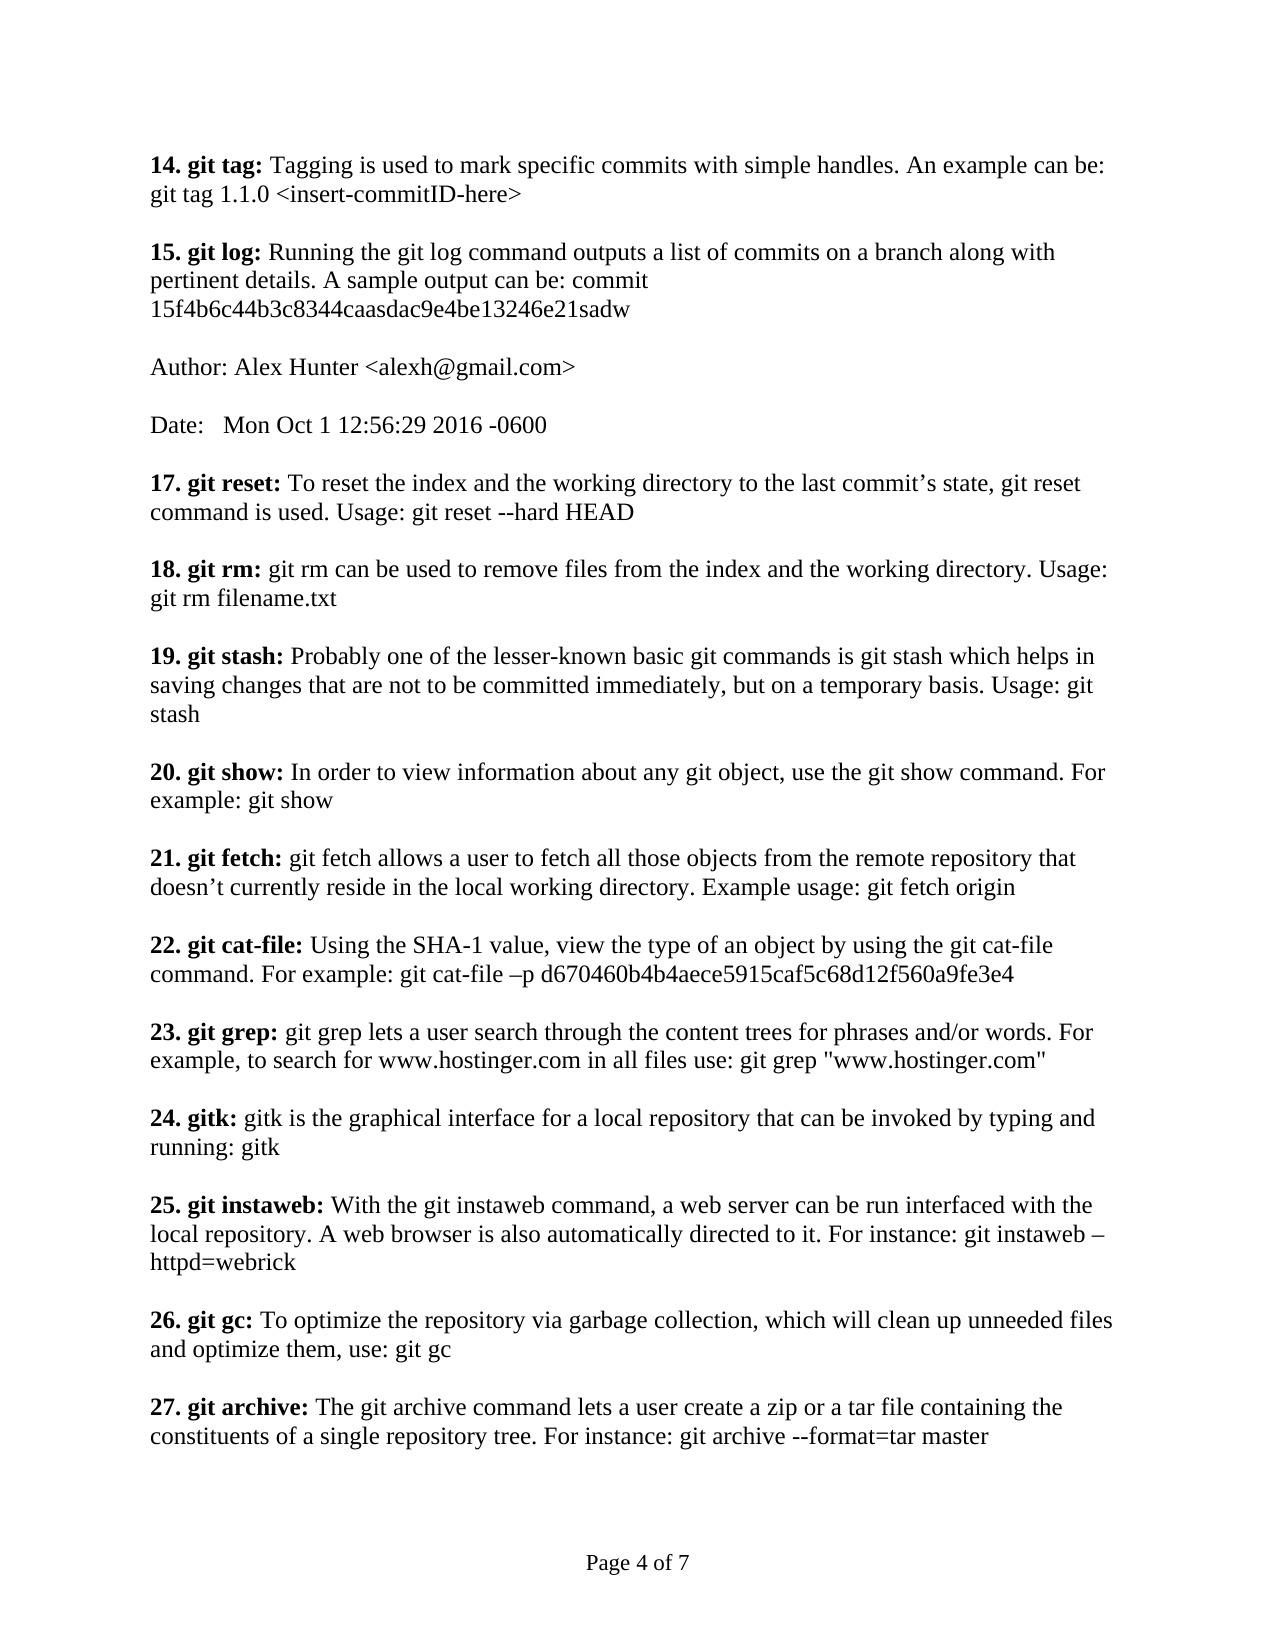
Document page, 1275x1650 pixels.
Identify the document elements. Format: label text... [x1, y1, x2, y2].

text 26. git gc: To optimize the repository via garbage collection, which will clean up unneeded files and optimize them, use: git gc [150, 1305, 1125, 1363]
text Date: Mon Oct 1 12:56:29 2016 -0600 [150, 410, 1125, 439]
text 14. git tag: Tagging is used to mark specific commits with simple handles. An example can be: git tag 1.1.0 <insert-commitID-here> [150, 150, 1125, 207]
text 17. git reset: To reset the index and the working directory to the last commit’s state, git reset command is used. Usage: git reset --hard HEAD [150, 468, 1125, 525]
text 15. git log: Running the git log command outputs a list of commits on a branch along with pertinent details. A sample output can be: commit 15f4b6c44b3c8344caasdac9e4be13246e21sadw [150, 237, 1125, 323]
text 19. git stash: Probably one of the lesser-known basic git commands is git stash which helps in saving changes that are not to be committed immediately, but on a temporary basis. Usage: git stash [150, 641, 1125, 727]
text 25. git instaweb: With the git instaweb command, a web server can be run interfaced with the local repository. A web browser is also automatically directed to it. For instance: git instaweb –httpd=webrick [150, 1190, 1125, 1276]
text 22. git cat-file: Using the SHA-1 value, view the type of an object by using the git cat-file command. For example: git cat-file –p d670460b4b4aece5915caf5c68d12f560a9fe3e4 [150, 930, 1125, 987]
text 21. git fetch: git fetch allows a user to fetch all those objects from the remote repository that doesn’t currently reside in the local working directory. Example usage: git fetch origin [150, 843, 1125, 901]
text 24. gitk: gitk is the graphical interface for a local repository that can be invoked by typing and running: gitk [150, 1103, 1125, 1161]
text 20. git show: In order to view information about any git object, use the git show command. For example: git show [150, 757, 1125, 814]
text 18. git rm: git rm can be used to remove files from the index and the working directory. Usage: git rm filename.txt [150, 554, 1125, 612]
text Author: Alex Hunter <alexh@gmail.com> [150, 352, 1125, 381]
text 23. git grep: git grep lets a user search through the content trees for phrases and/or words. For example, to search for www.hostinger.com in all files use: git grep "www.hostinger.com" [150, 1017, 1125, 1074]
text 27. git archive: The git archive command lets a user create a zip or a tar file containing the constituents of a single repository tree. For instance: git archive --format=tar master [150, 1392, 1125, 1449]
